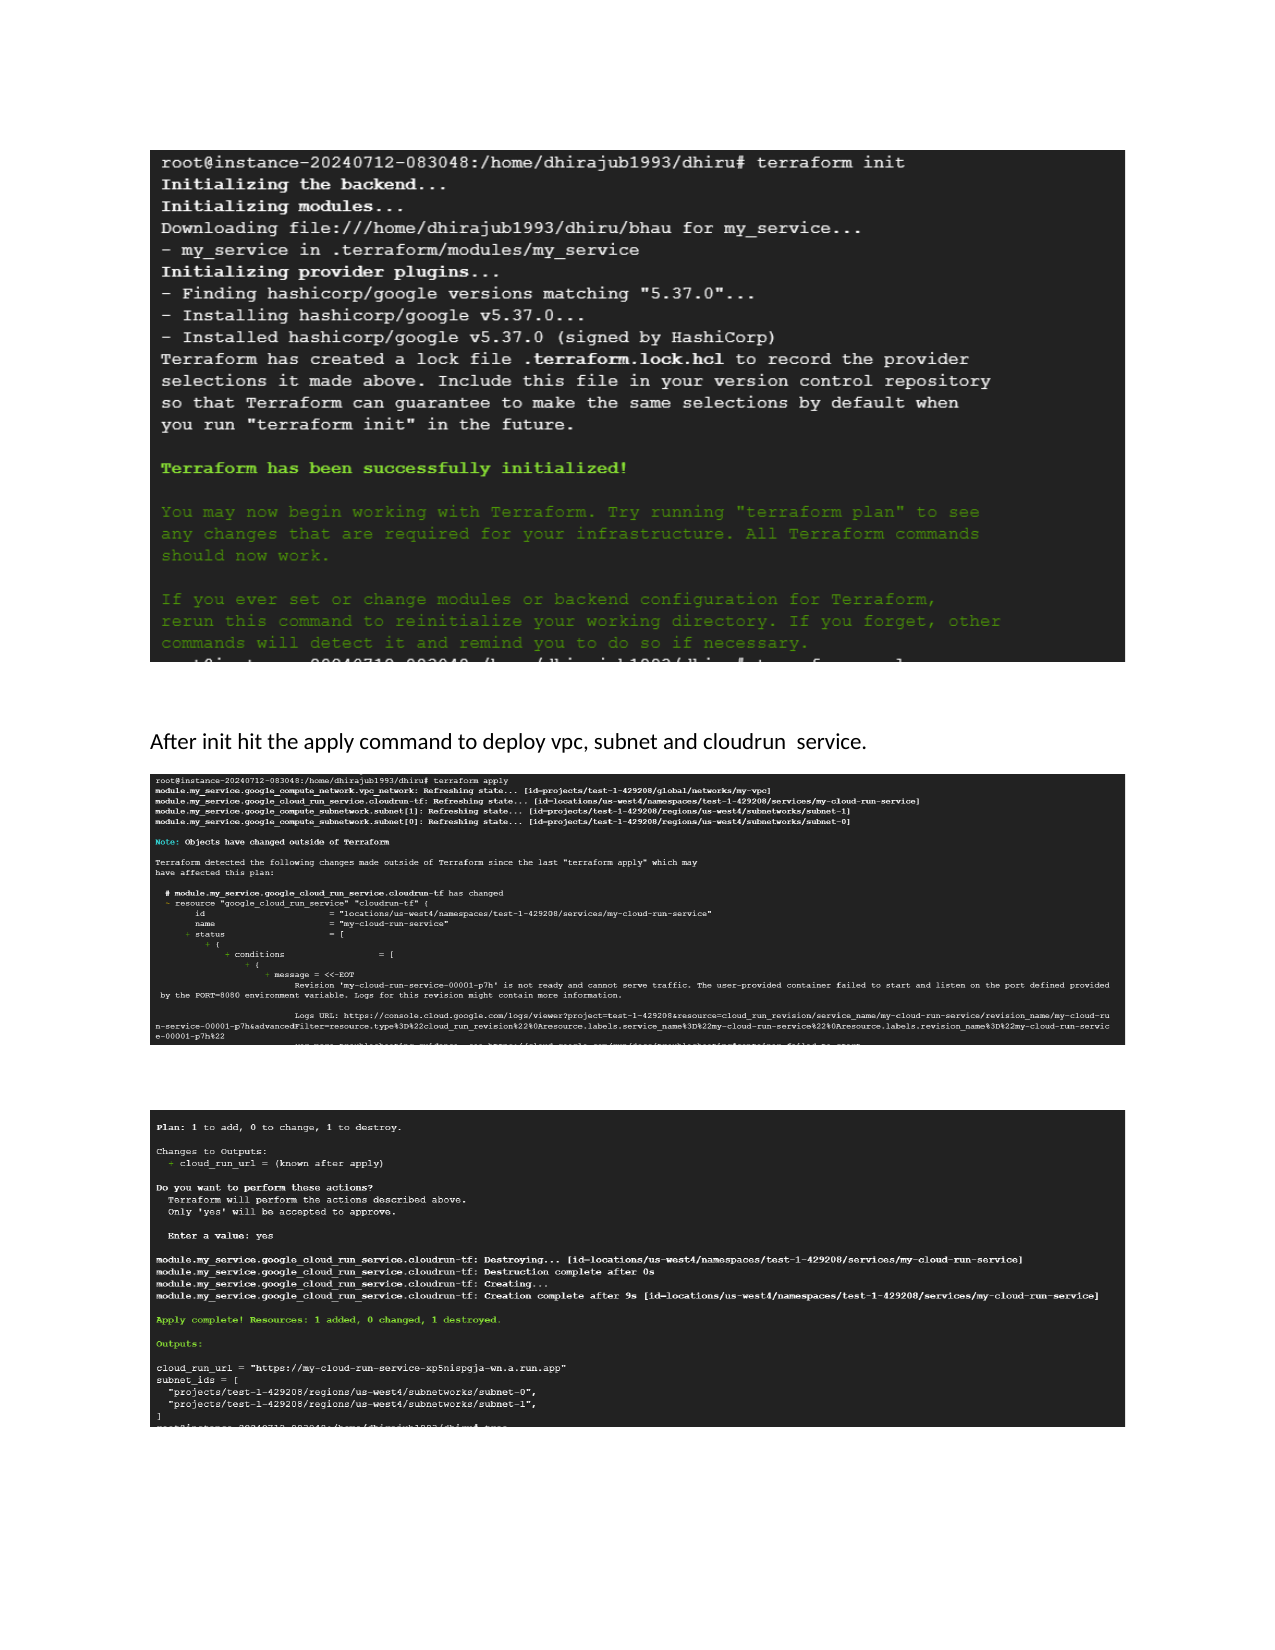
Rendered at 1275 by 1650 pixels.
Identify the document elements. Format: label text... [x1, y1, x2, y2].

picture [150, 1110, 1125, 1427]
text After init hit the apply command to deploy vpc, subnet and cloudrun service. [150, 727, 1125, 755]
picture [150, 774, 1125, 1045]
picture [150, 150, 1125, 662]
